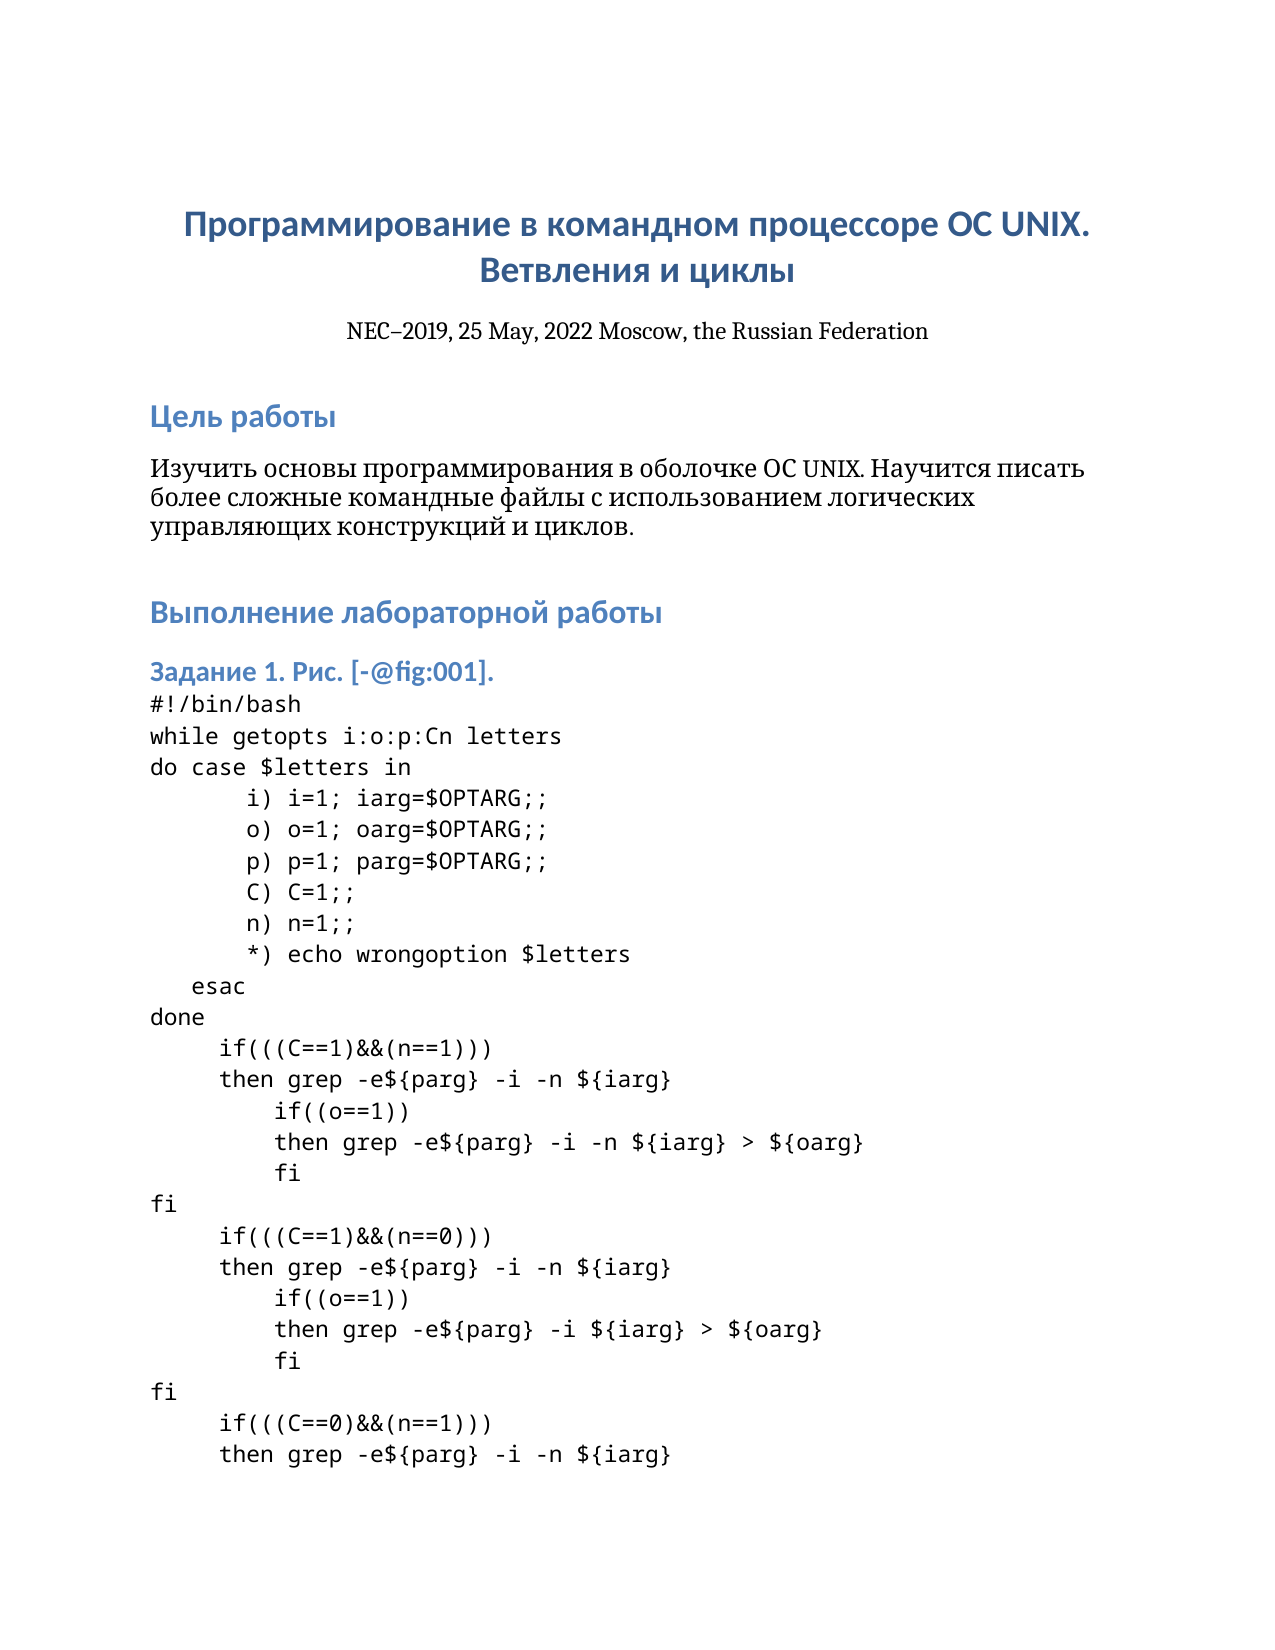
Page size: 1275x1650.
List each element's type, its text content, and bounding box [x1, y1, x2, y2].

subtitle Цель работы [150, 395, 1125, 436]
subtitle Выполнение лабораторной работы [150, 591, 1125, 632]
text Изучить основы программирования в оболочке ОС UNIX. Научится писать более сложные командные файлы с использованием логических управляющих конструкций и циклов. [150, 455, 1125, 541]
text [150, 688, 1125, 1469]
subtitle Задание 1. Рис. [-@fig:001]. [150, 653, 1125, 688]
title Программирование в командном процессоре ОС UNIX. Ветвления и циклы [150, 200, 1125, 292]
text NEC–2019, 25 May, 2022 Moscow, the Russian Federation [150, 317, 1125, 345]
